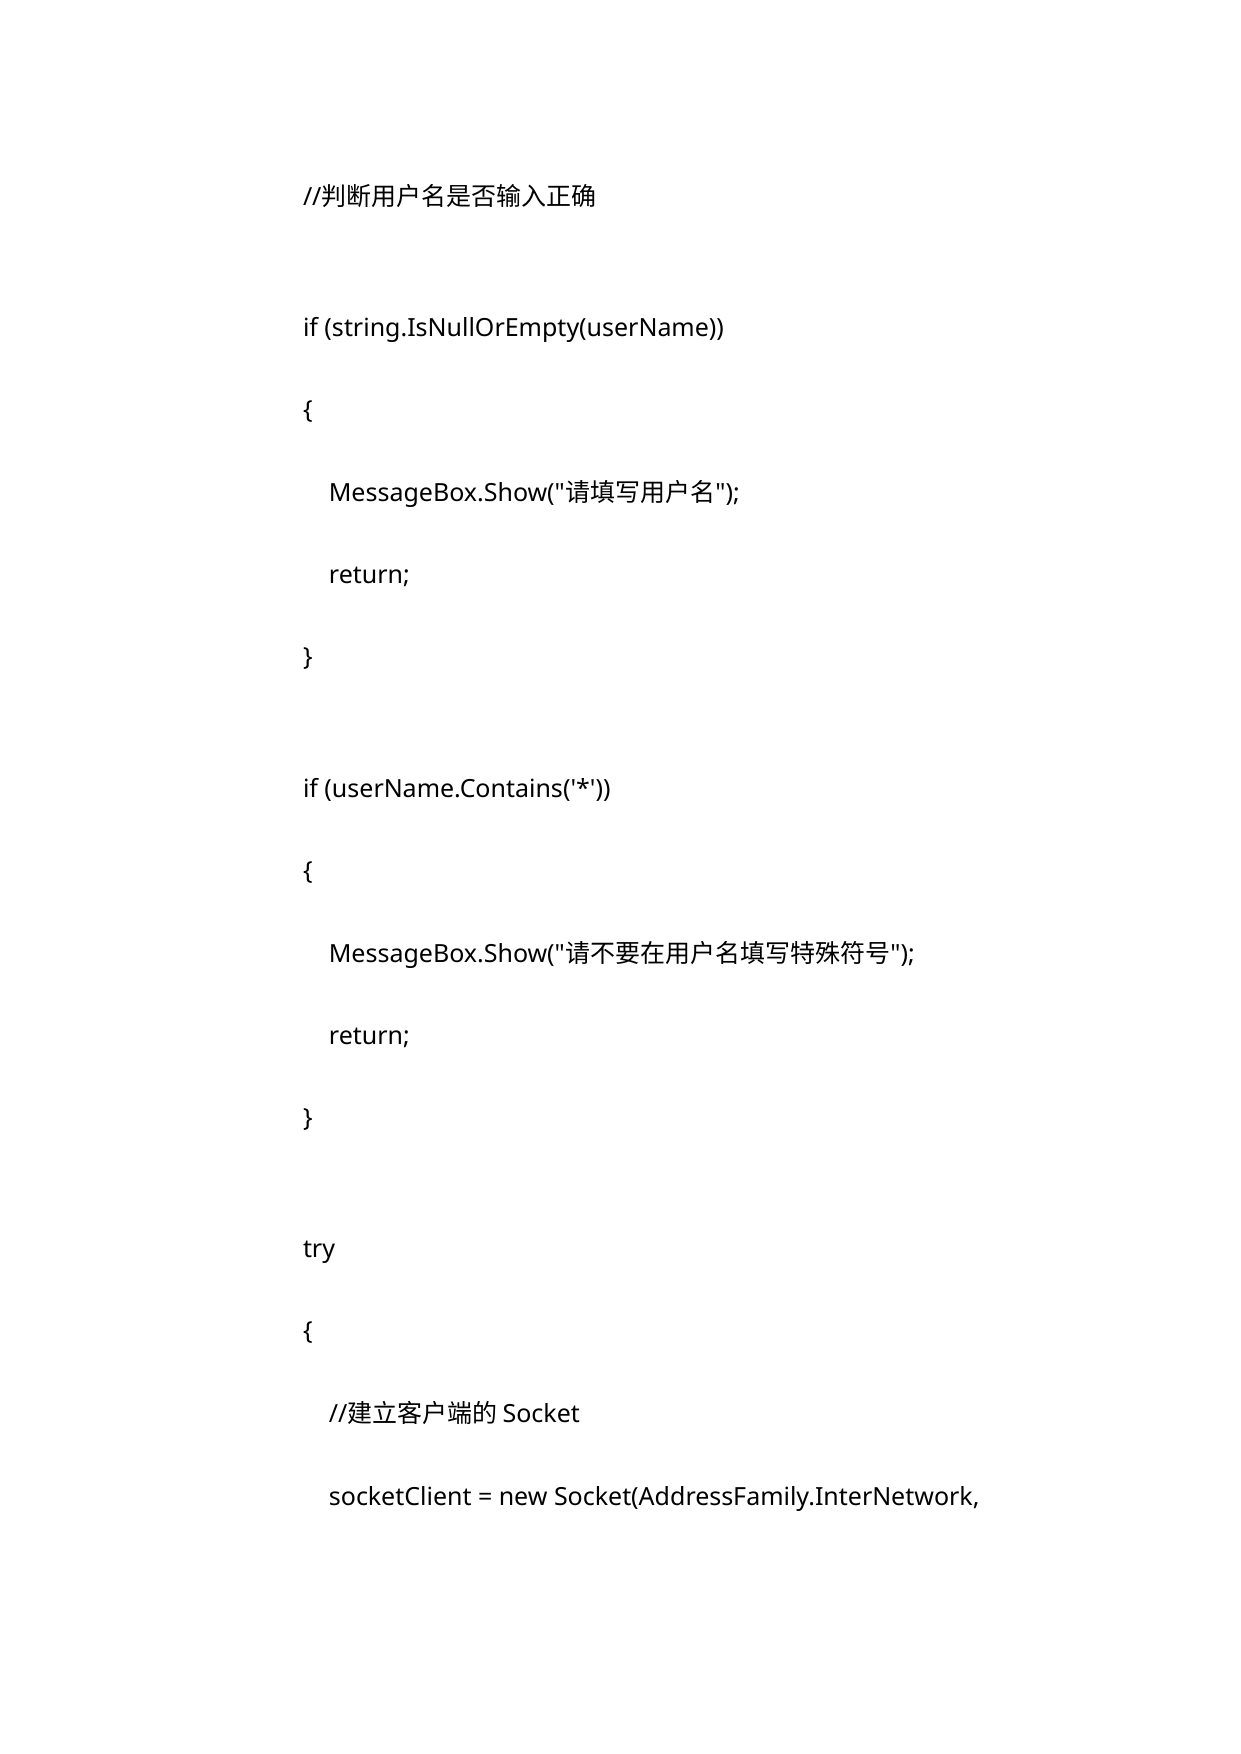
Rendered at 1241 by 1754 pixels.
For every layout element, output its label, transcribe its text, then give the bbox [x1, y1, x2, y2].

text { [225, 1298, 1053, 1363]
text //建立客户端的Socket [225, 1379, 1053, 1444]
text MessageBox.Show("请填写用户名"); [225, 458, 1053, 523]
text { [225, 377, 1053, 442]
text //判断用户名是否输入正确 [225, 162, 1053, 227]
text try [225, 1216, 1053, 1281]
text { [225, 837, 1053, 902]
text return; [225, 542, 1053, 607]
text MessageBox.Show("请不要在用户名填写特殊符号"); [225, 919, 1053, 984]
text } [225, 624, 1053, 689]
text if (userName.Contains('*')) [225, 755, 1053, 820]
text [225, 1463, 1053, 1528]
text } [225, 1084, 1053, 1149]
text if (string.IsNullOrEmpty(userName)) [225, 294, 1053, 359]
text return; [225, 1002, 1053, 1067]
